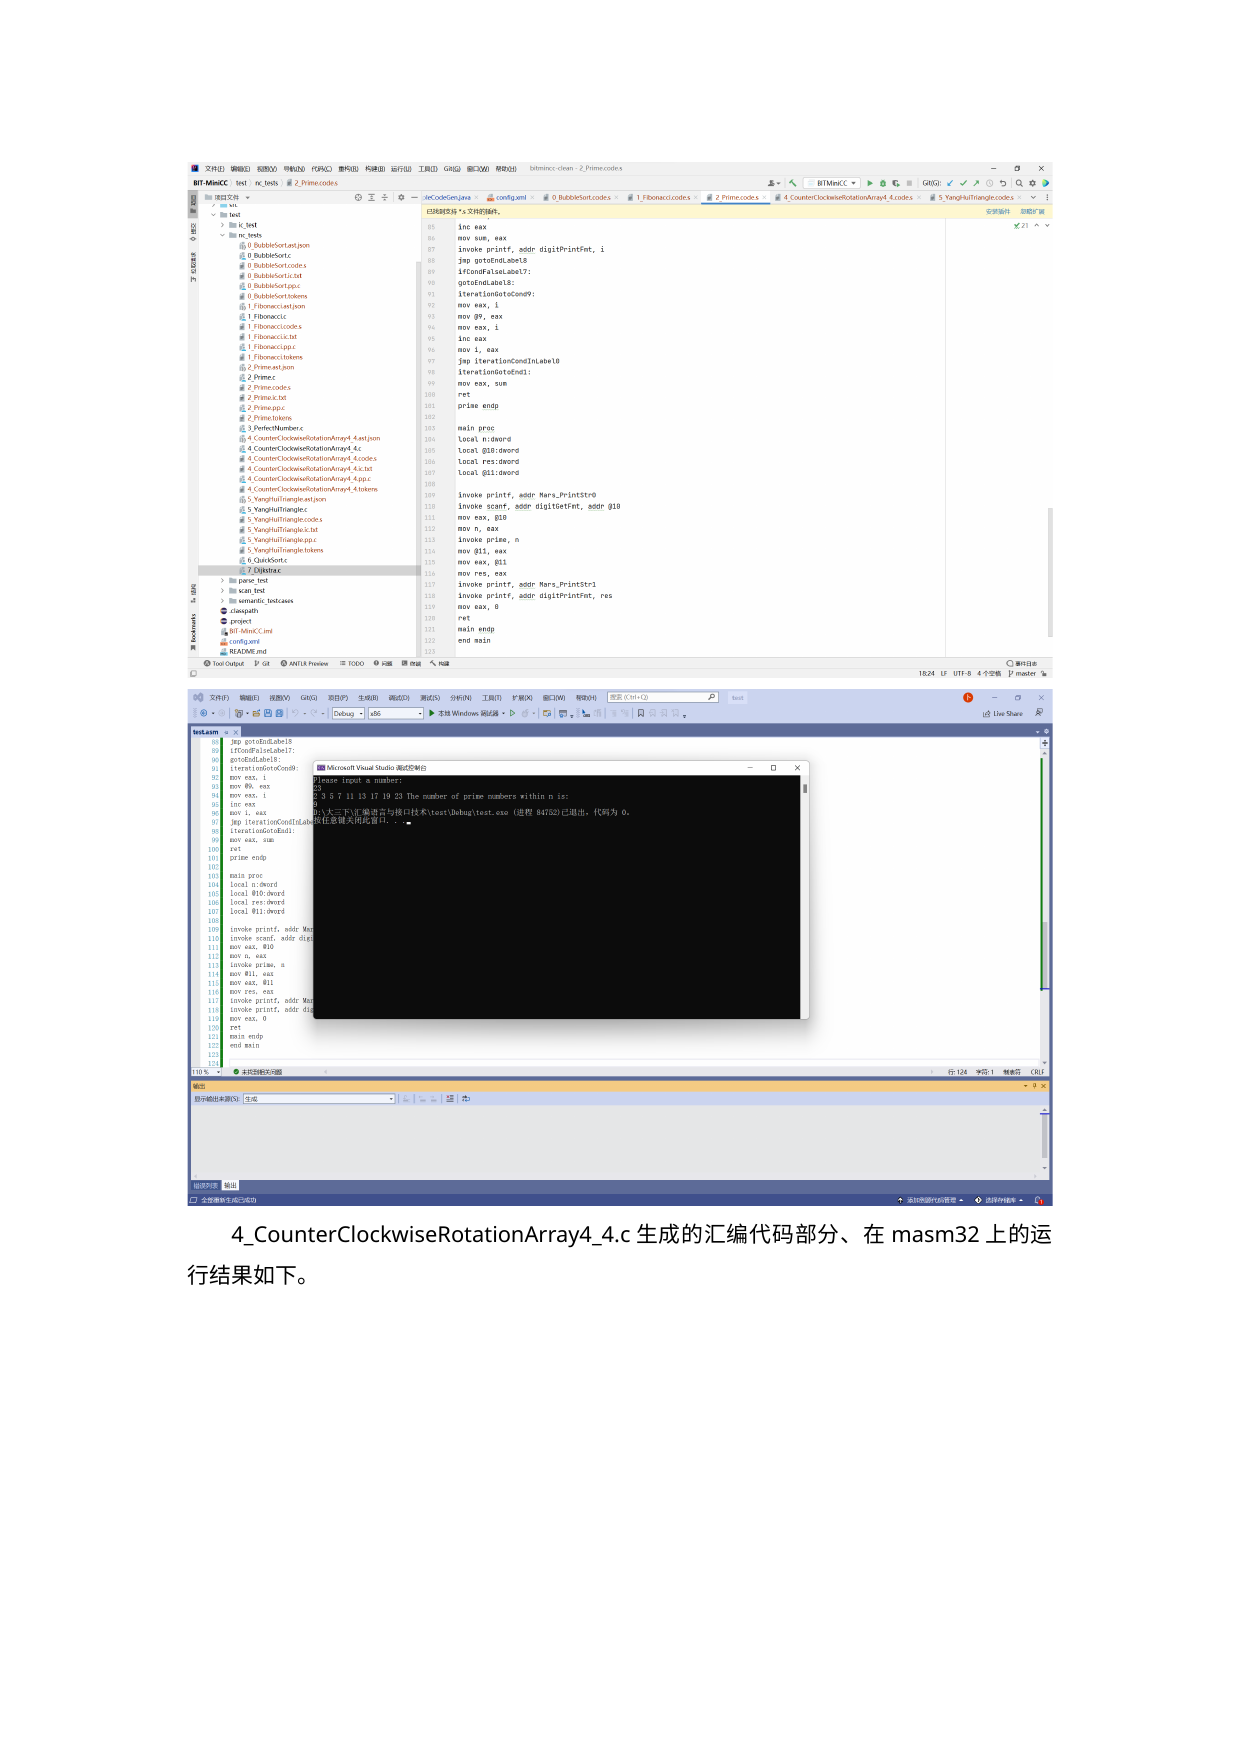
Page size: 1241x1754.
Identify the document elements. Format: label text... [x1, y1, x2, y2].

text 4_CounterClockwiseRotationArray4_4.c生成的汇编代码部分、在masm32上的运行结果如下。 [187, 1217, 1053, 1290]
picture [187, 689, 1053, 1206]
picture [187, 162, 1053, 678]
